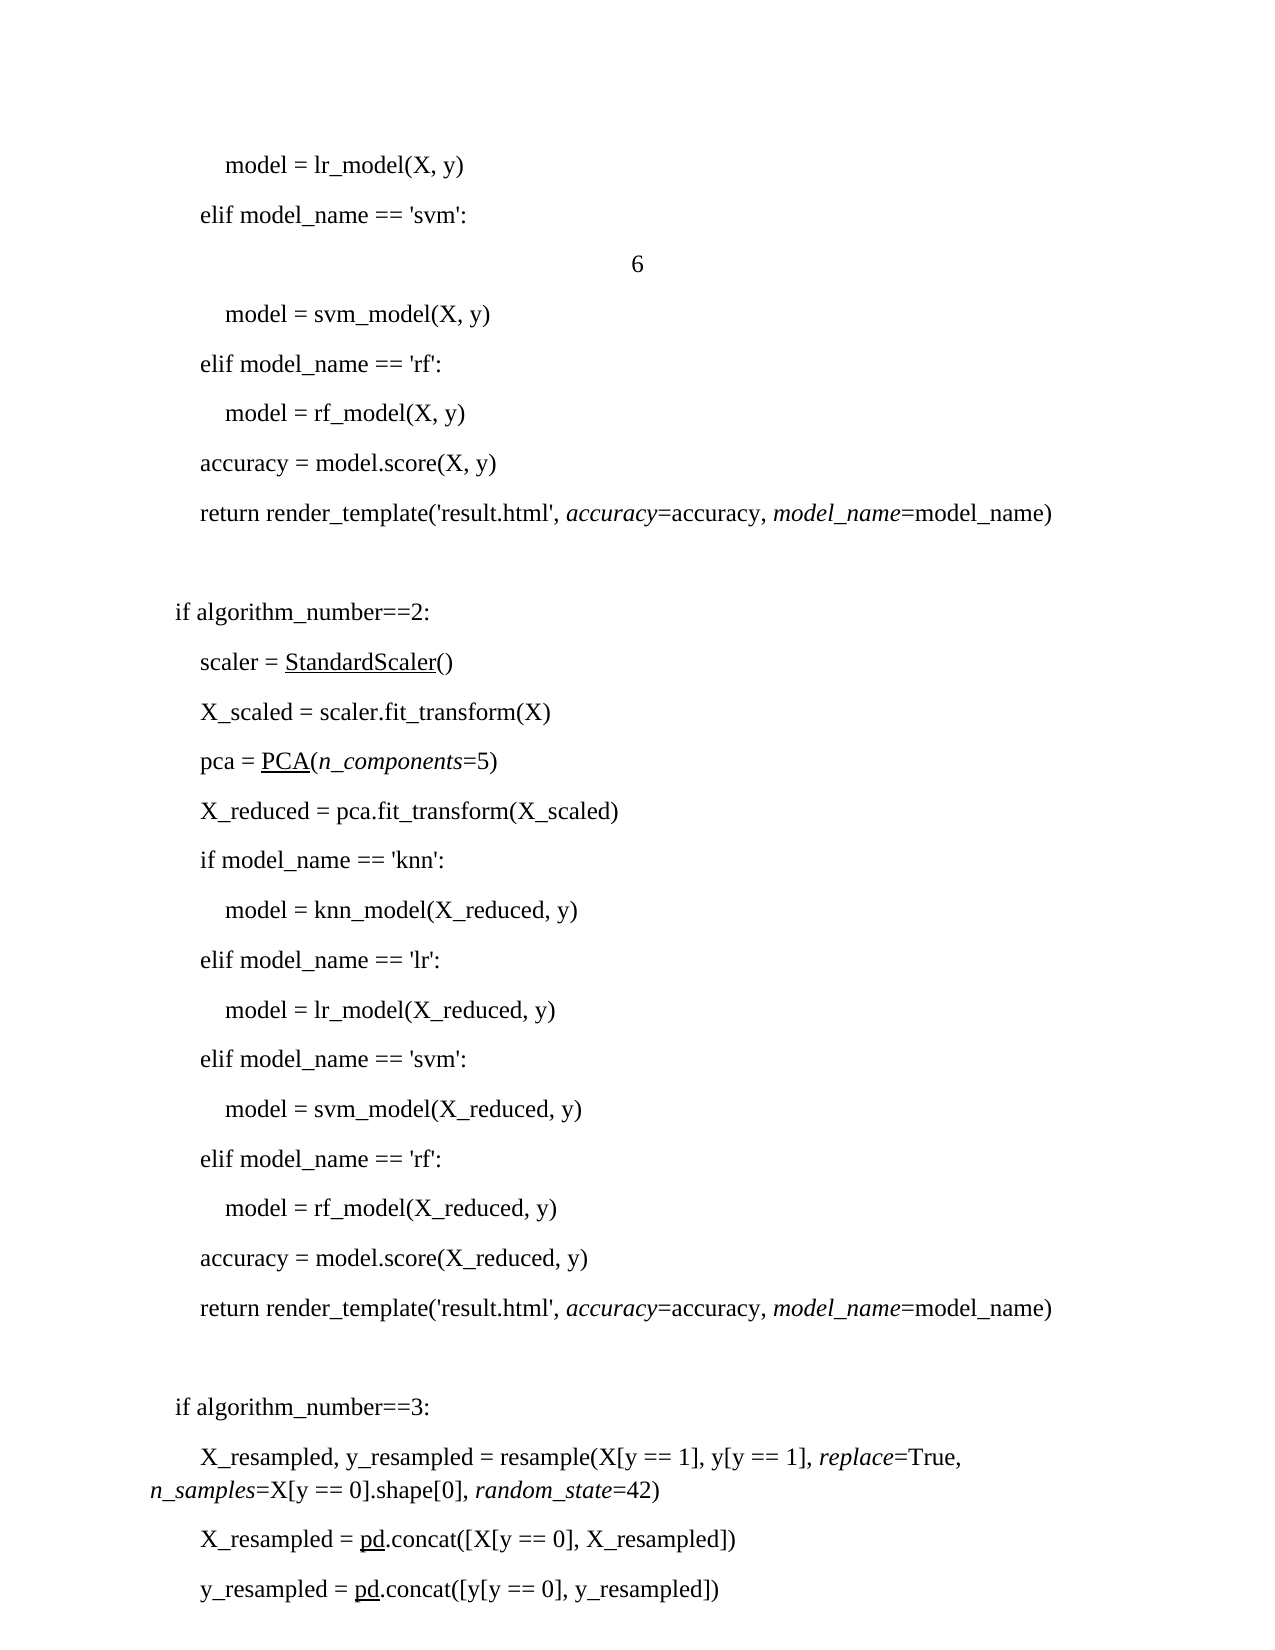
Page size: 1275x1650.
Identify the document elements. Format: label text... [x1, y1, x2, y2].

text model = svm_model(X_reduced, y) [150, 1094, 1125, 1123]
text model = rf_model(X_reduced, y) [150, 1193, 1125, 1222]
text if algorithm_number==3: [150, 1392, 1125, 1421]
text elif model_name == 'svm': [150, 200, 1125, 228]
text X_scaled = scaler.fit_transform(X) [150, 697, 1125, 725]
text elif model_name == 'svm': [150, 1044, 1125, 1073]
text accuracy = model.score(X, y) [150, 448, 1125, 477]
text 6 [150, 249, 1125, 278]
text X_resampled = pd.concat([X[y == 0], X_resampled]) [150, 1524, 1125, 1553]
text scaler = StandardScaler() [150, 647, 1125, 676]
text model = lr_model(X, y) [150, 150, 1125, 179]
text X_resampled, y_resampled = resample(X[y == 1], y[y == 1], replace=True, n_samples=X[y == 0].shape[0], random_state=42) [150, 1442, 1125, 1504]
text model = svm_model(X, y) [150, 299, 1125, 328]
text elif model_name == 'rf': [150, 349, 1125, 377]
text pca = PCA(n_components=5) [150, 746, 1125, 775]
text model = knn_model(X_reduced, y) [150, 895, 1125, 924]
text y_resampled = pd.concat([y[y == 0], y_resampled]) [150, 1574, 1125, 1603]
text elif model_name == 'lr': [150, 945, 1125, 974]
text model = rf_model(X, y) [150, 398, 1125, 427]
text X_reduced = pca.fit_transform(X_scaled) [150, 796, 1125, 825]
text elif model_name == 'rf': [150, 1144, 1125, 1172]
text return render_template('result.html', accuracy=accuracy, model_name=model_name) [150, 498, 1125, 527]
text return render_template('result.html', accuracy=accuracy, model_name=model_name) [150, 1293, 1125, 1322]
text if model_name == 'knn': [150, 846, 1125, 874]
text model = lr_model(X_reduced, y) [150, 995, 1125, 1023]
text accuracy = model.score(X_reduced, y) [150, 1243, 1125, 1272]
text if algorithm_number==2: [150, 597, 1125, 626]
